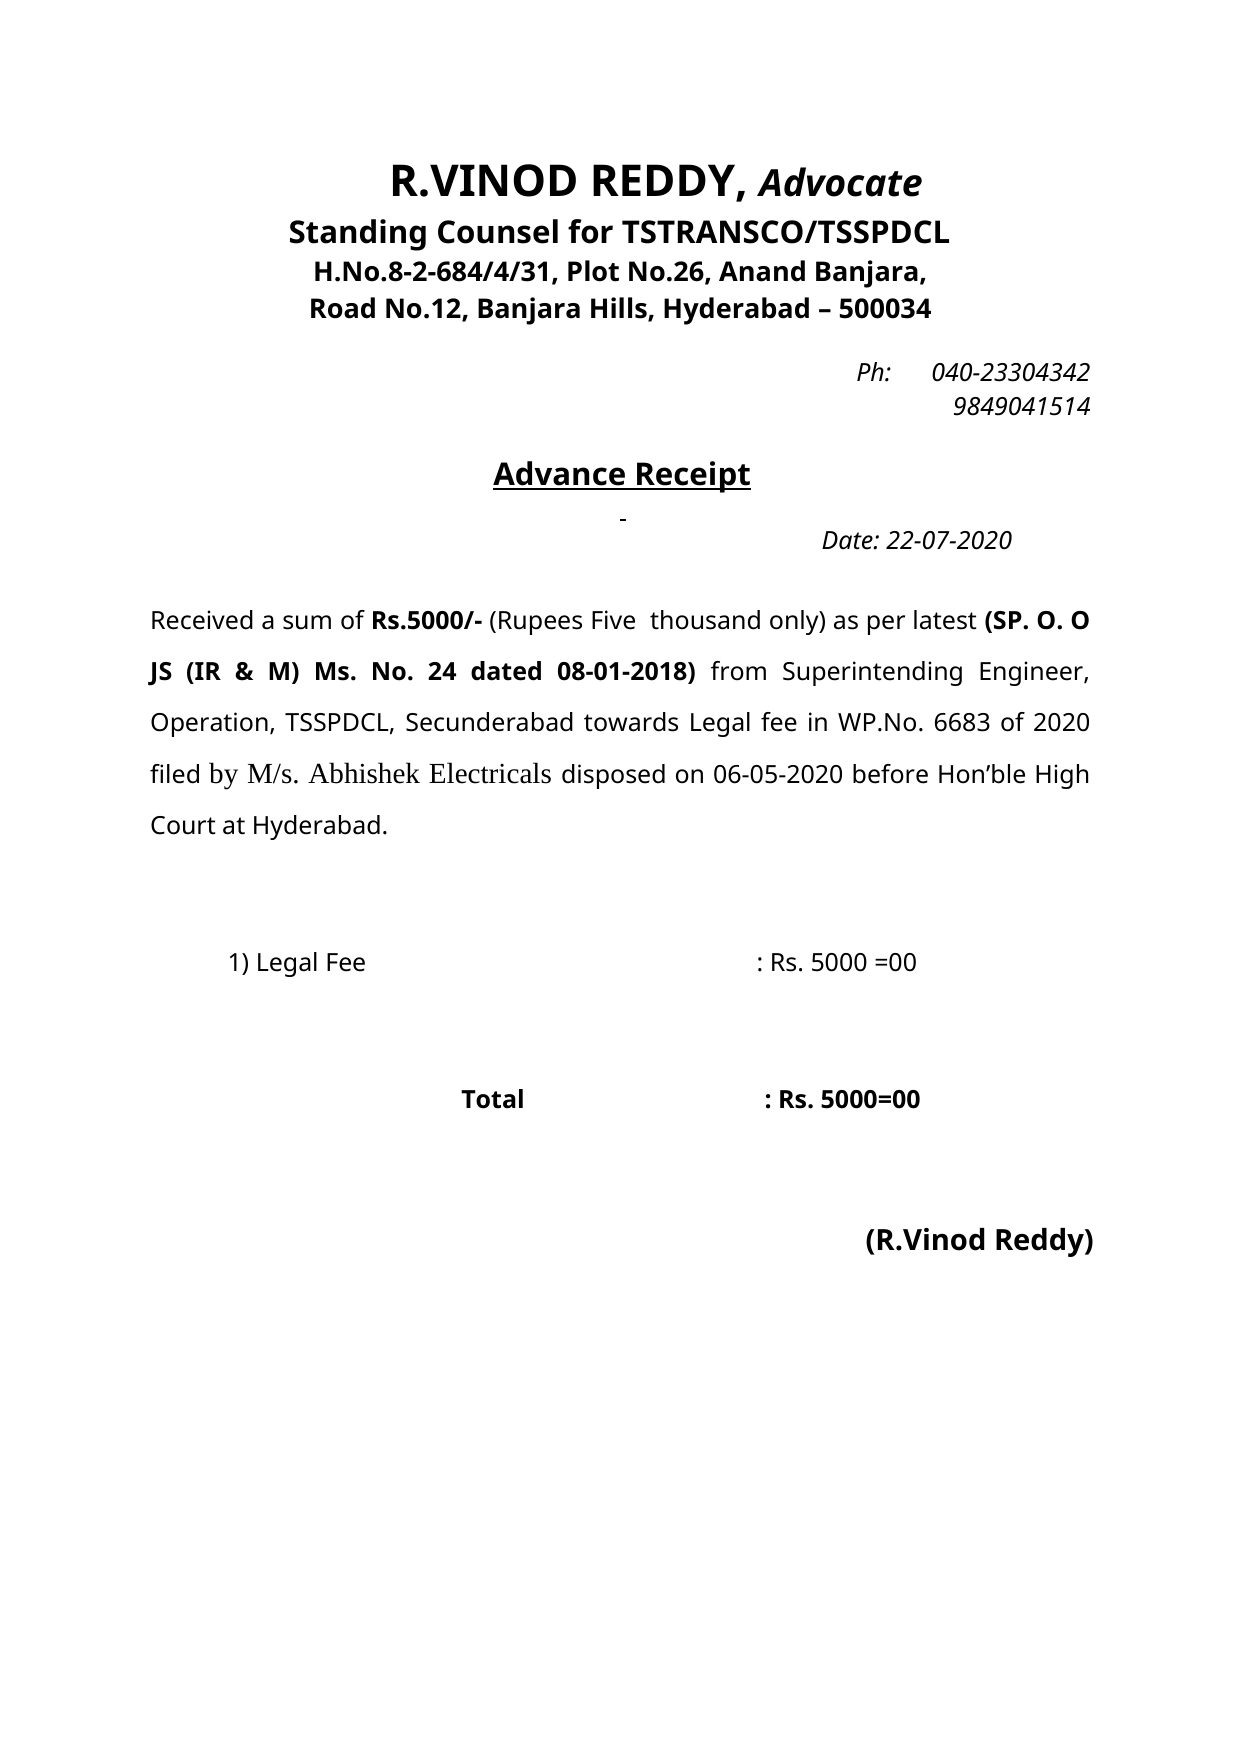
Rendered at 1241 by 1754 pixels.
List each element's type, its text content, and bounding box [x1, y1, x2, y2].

text Total : Rs. 5000=00 [227, 1082, 975, 1116]
text 1) Legal Fee : Rs. 5000 =00 [227, 945, 975, 979]
text R.VINOD REDDY, Advocate [227, 150, 1012, 209]
text 9849041514 [150, 389, 1090, 423]
text Received a sum of Rs.5000/- (Rupees Five thousand only) as per latest (SP. O. O JS (IR & M) Ms. No. 24 dated 08-01-2018) from Superintending Engineer, Operation, TSSPDCL, Secunderabad towards Legal fee in WP.No. 6683 of 2020 filed by M/s. Abhishek Electricals disposed on 06-05-2020 before Hon’ble High Court at Hyderabad. [150, 603, 1090, 841]
text Date: 22-07-2020 [227, 523, 1012, 557]
text Advance Receipt [150, 452, 1094, 494]
text Standing Counsel for TSTRANSCO/TSSPDCL [227, 209, 1012, 252]
text Ph: 040-23304342 [150, 355, 1090, 389]
text Road No.12, Banjara Hills, Hyderabad – 500034 [150, 289, 1090, 326]
text (R.Vinod Reddy) [677, 1219, 1094, 1259]
text H.No.8-2-684/4/31, Plot No.26, Anand Banjara, [150, 252, 1090, 289]
